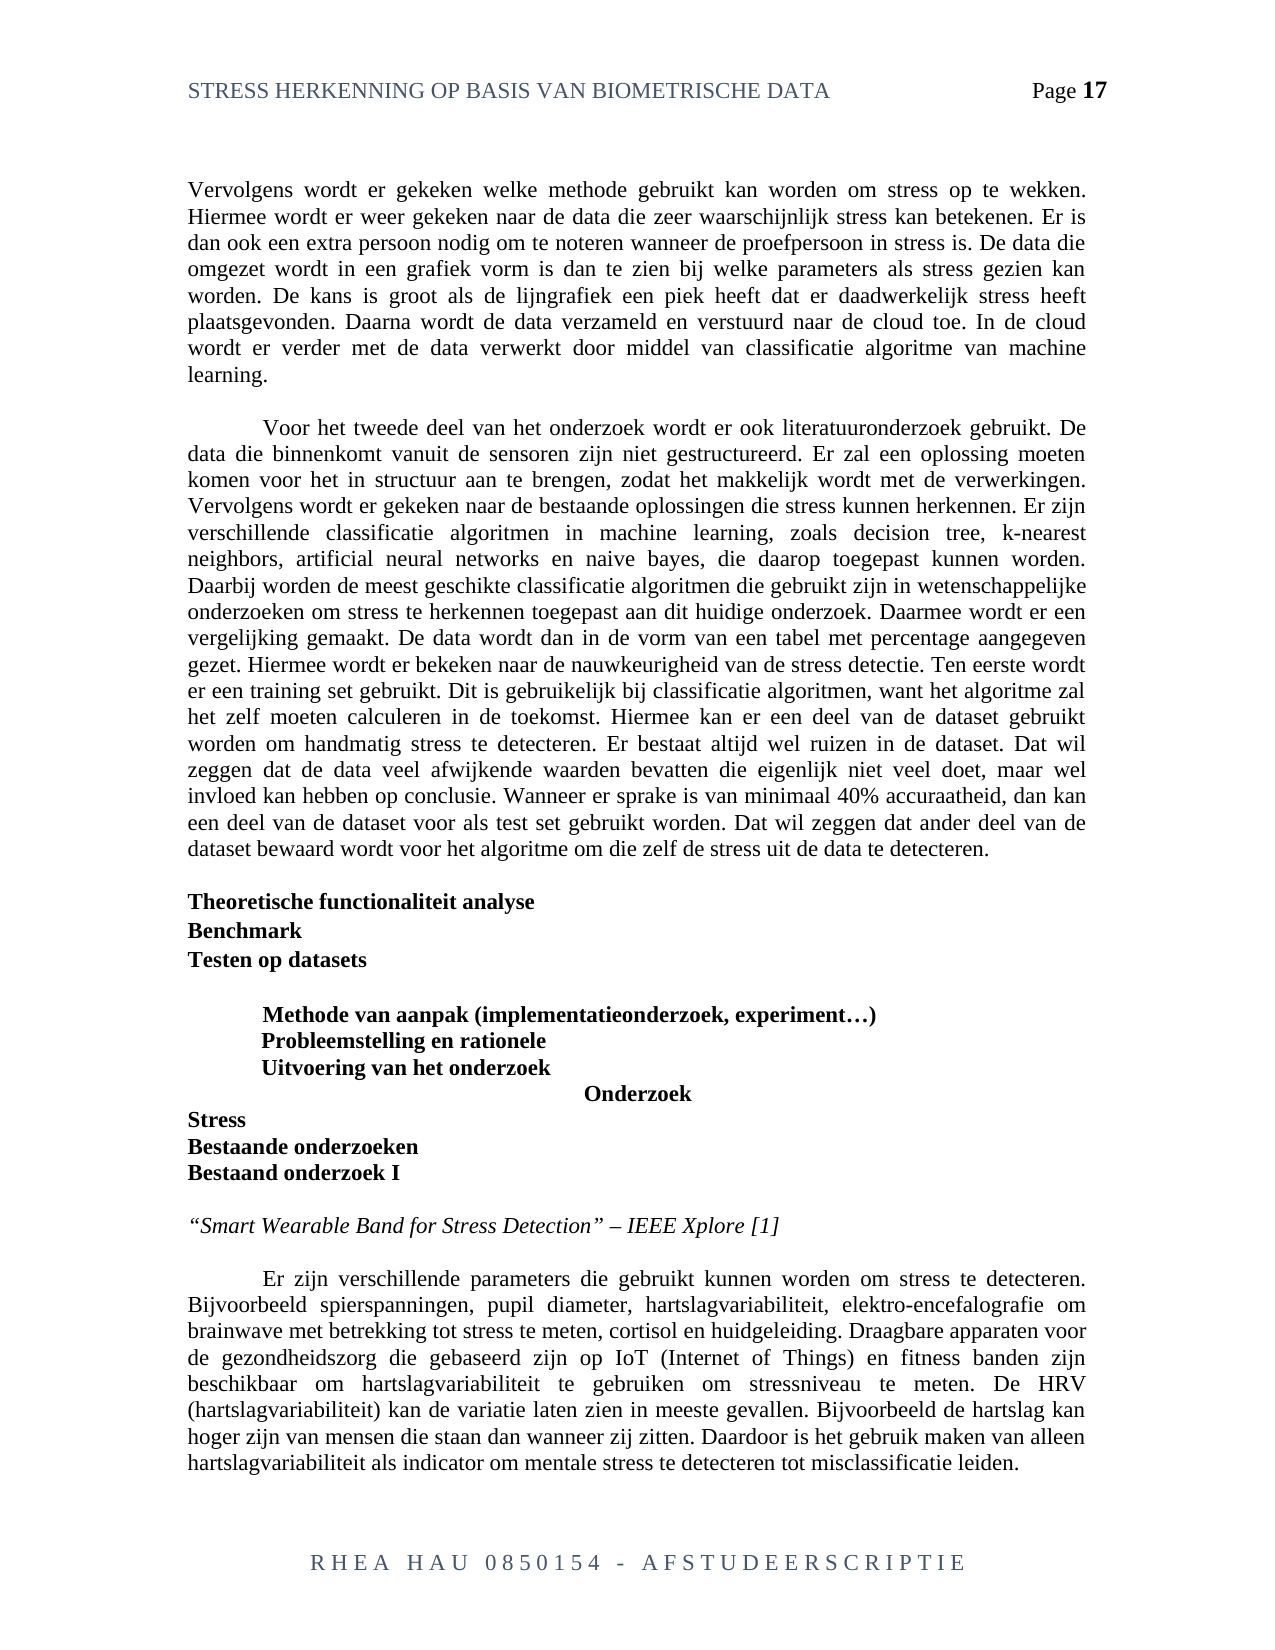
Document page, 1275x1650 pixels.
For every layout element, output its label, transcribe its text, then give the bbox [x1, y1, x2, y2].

text Uitvoering van het onderzoek [187, 1054, 1087, 1080]
text Probleemstelling en rationele [187, 1027, 1087, 1054]
subtitle Stress [187, 1107, 1087, 1133]
subtitle Bestaande onderzoeken [187, 1133, 1087, 1159]
subtitle Onderzoek [187, 1080, 1087, 1107]
subtitle Theoretische functionaliteit analyse [187, 888, 1087, 914]
text Vervolgens wordt er gekeken welke methode gebruikt kan worden om stress op te wekken. Hiermee wordt er weer gekeken naar de data die zeer waarschijnlijk stress kan betekenen. Er is dan ook een extra persoon nodig om te noteren wanneer de proefpersoon in stress is. De data die omgezet wordt in een grafiek vorm is dan te zien bij welke parameters als stress gezien kan worden. De kans is groot als de lijngrafiek een piek heeft dat er daadwerkelijk stress heeft plaatsgevonden. Daarna wordt de data verzameld en verstuurd naar de cloud toe. In de cloud wordt er verder met de data verwerkt door middel van classificatie algoritme van machine learning. [187, 176, 1087, 387]
subtitle Testen op datasets [187, 946, 1087, 972]
subtitle Benchmark [187, 917, 1087, 943]
text Methode van aanpak (implementatieonderzoek, experiment…) [187, 1001, 1087, 1027]
text Voor het tweede deel van het onderzoek wordt er ook literatuuronderzoek gebruikt. De data die binnenkomt vanuit de sensoren zijn niet gestructureerd. Er zal een oplossing moeten komen voor het in structuur aan te brengen, zodat het makkelijk wordt met de verwerkingen. Vervolgens wordt er gekeken naar de bestaande oplossingen die stress kunnen herkennen. Er zijn verschillende classificatie algoritmen in machine learning, zoals decision tree, k-nearest neighbors, artificial neural networks en naive bayes, die daarop toegepast kunnen worden. Daarbij worden de meest geschikte classificatie algoritmen die gebruikt zijn in wetenschappelijke onderzoeken om stress te herkennen toegepast aan dit huidige onderzoek. Daarmee wordt er een vergelijking gemaakt. De data wordt dan in de vorm van een tabel met percentage aangegeven gezet. Hiermee wordt er bekeken naar de nauwkeurigheid van de stress detectie. Ten eerste wordt er een training set gebruikt. Dit is gebruikelijk bij classificatie algoritmen, want het algoritme zal het zelf moeten calculeren in de toekomst. Hiermee kan er een deel van de dataset gebruikt worden om handmatig stress te detecteren. Er bestaat altijd wel ruizen in de dataset. Dat wil zeggen dat de data veel afwijkende waarden bevatten die eigenlijk niet veel doet, maar wel invloed kan hebben op conclusie. Wanneer er sprake is van minimaal 40% accuraatheid, dan kan een deel van de dataset voor als test set gebruikt worden. Dat wil zeggen dat ander deel van de dataset bewaard wordt voor het algoritme om die zelf de stress uit de data te detecteren. [187, 413, 1087, 862]
subtitle Bestaand onderzoek I [187, 1159, 1087, 1186]
subtitle “Smart Wearable Band for Stress Detection” – IEEE Xplore [1] [187, 1212, 1087, 1238]
